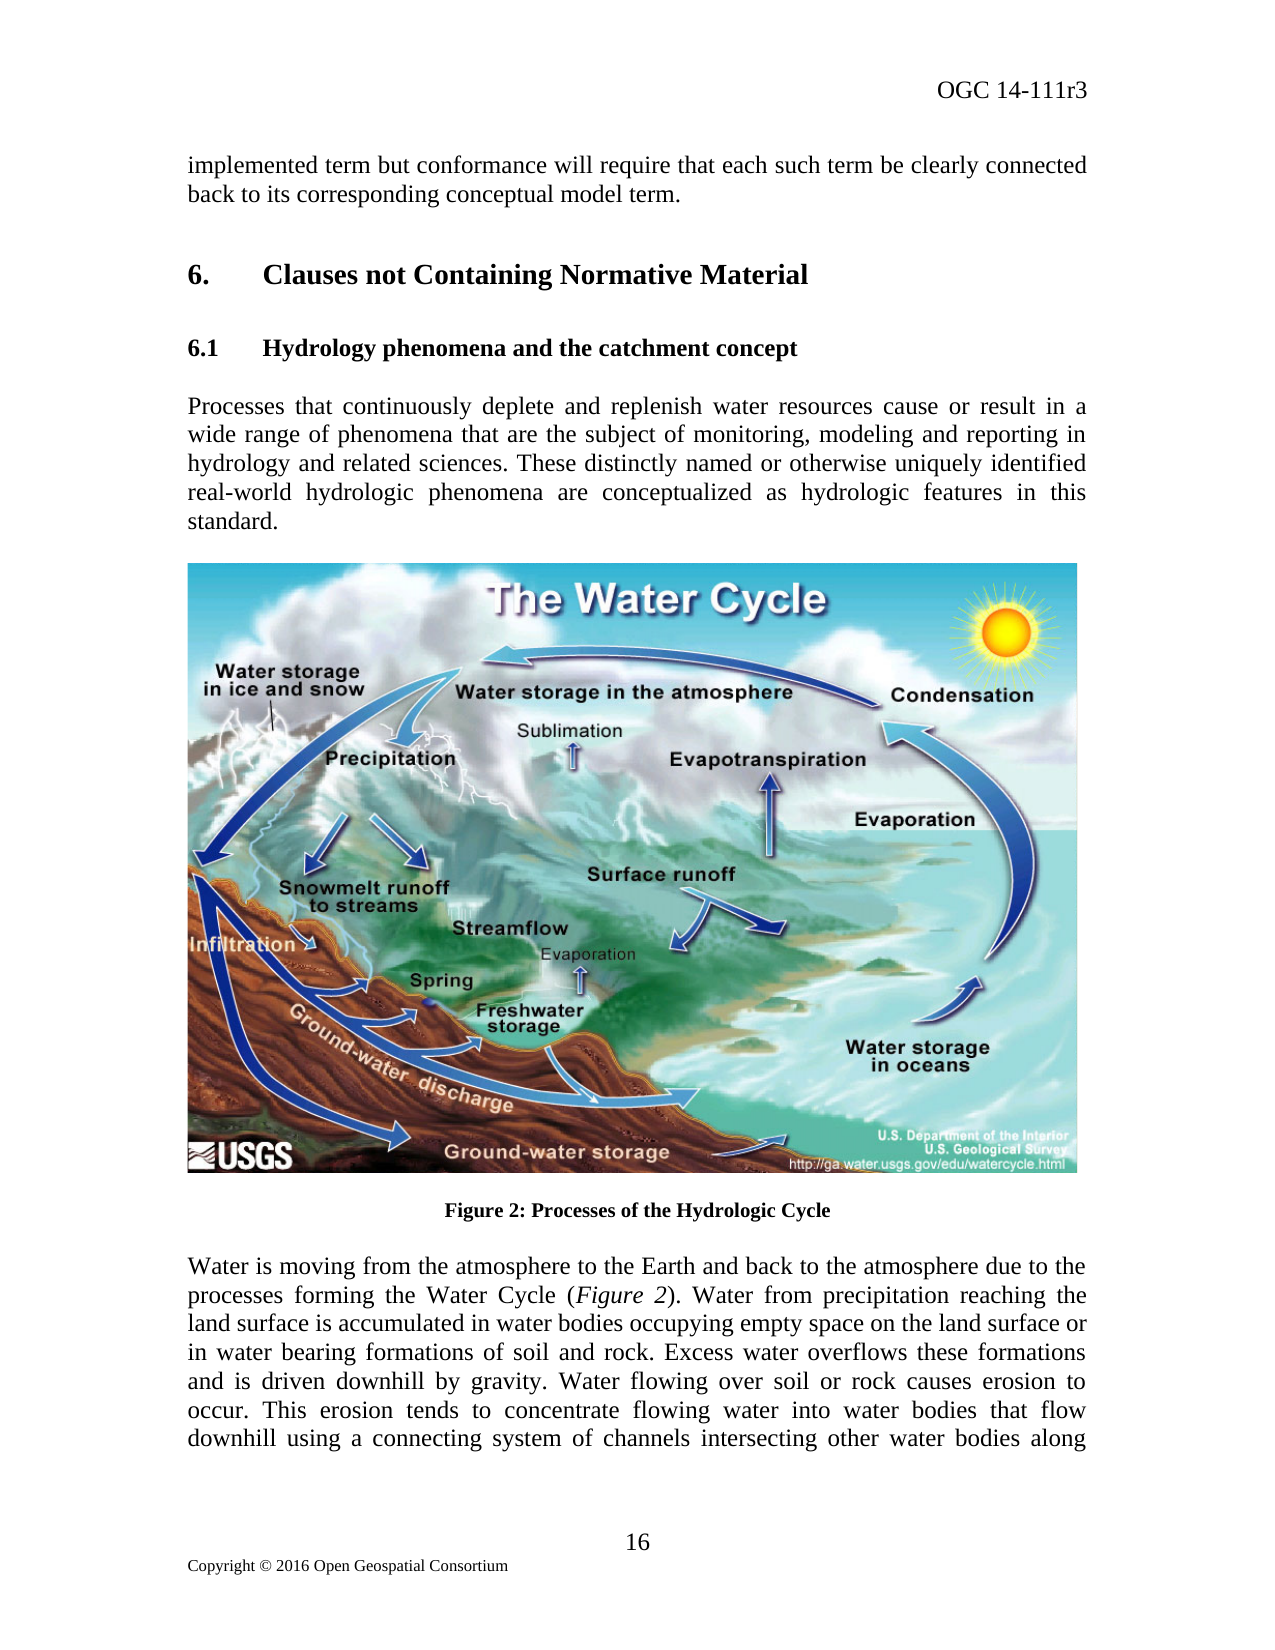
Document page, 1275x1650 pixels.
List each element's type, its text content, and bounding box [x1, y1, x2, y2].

subtitle Clauses not Containing Normative Material [187, 257, 1087, 291]
subtitle phenomen [187, 333, 1087, 362]
picture [187, 563, 1078, 1173]
text Processes that continuously deplete and replenish water resources cause or result in a wide range of phenomena that are the subject of monitoring, modeling and reporting in hydrology and related sciences. These distinctly named or otherwise uniquely identified real-world hydrologic phenomena are conceptualized as hydrologic featurein this standard. [187, 391, 1087, 534]
